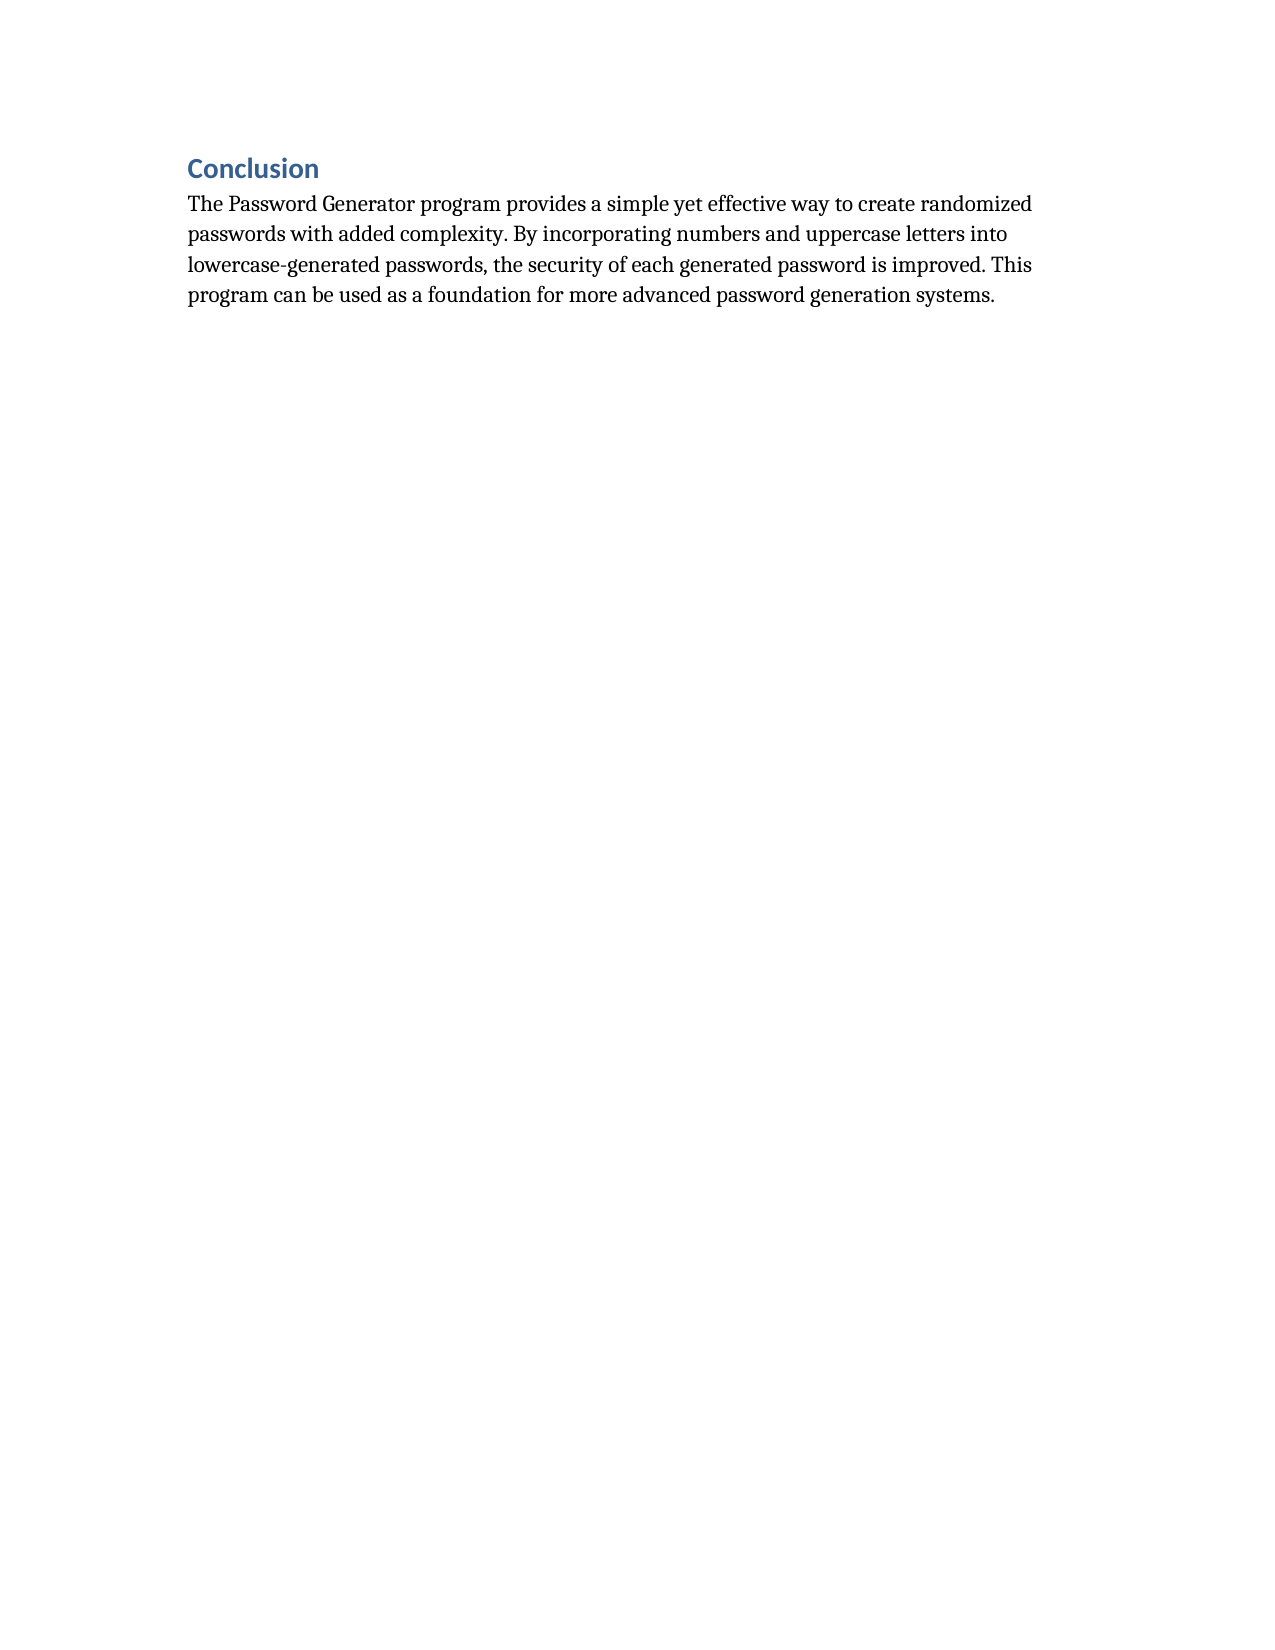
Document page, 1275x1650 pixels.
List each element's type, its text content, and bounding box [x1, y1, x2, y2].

subtitle Conclusion [187, 150, 1087, 186]
text The Password Generator program provides a simple yet effective way to create randomized passwords with added complexity. By incorporating numbers and uppercase letters into lowercase-generated passwords, the security of each generated password is improved. This program can be used as a foundation for more advanced password generation systems. [187, 191, 1087, 308]
